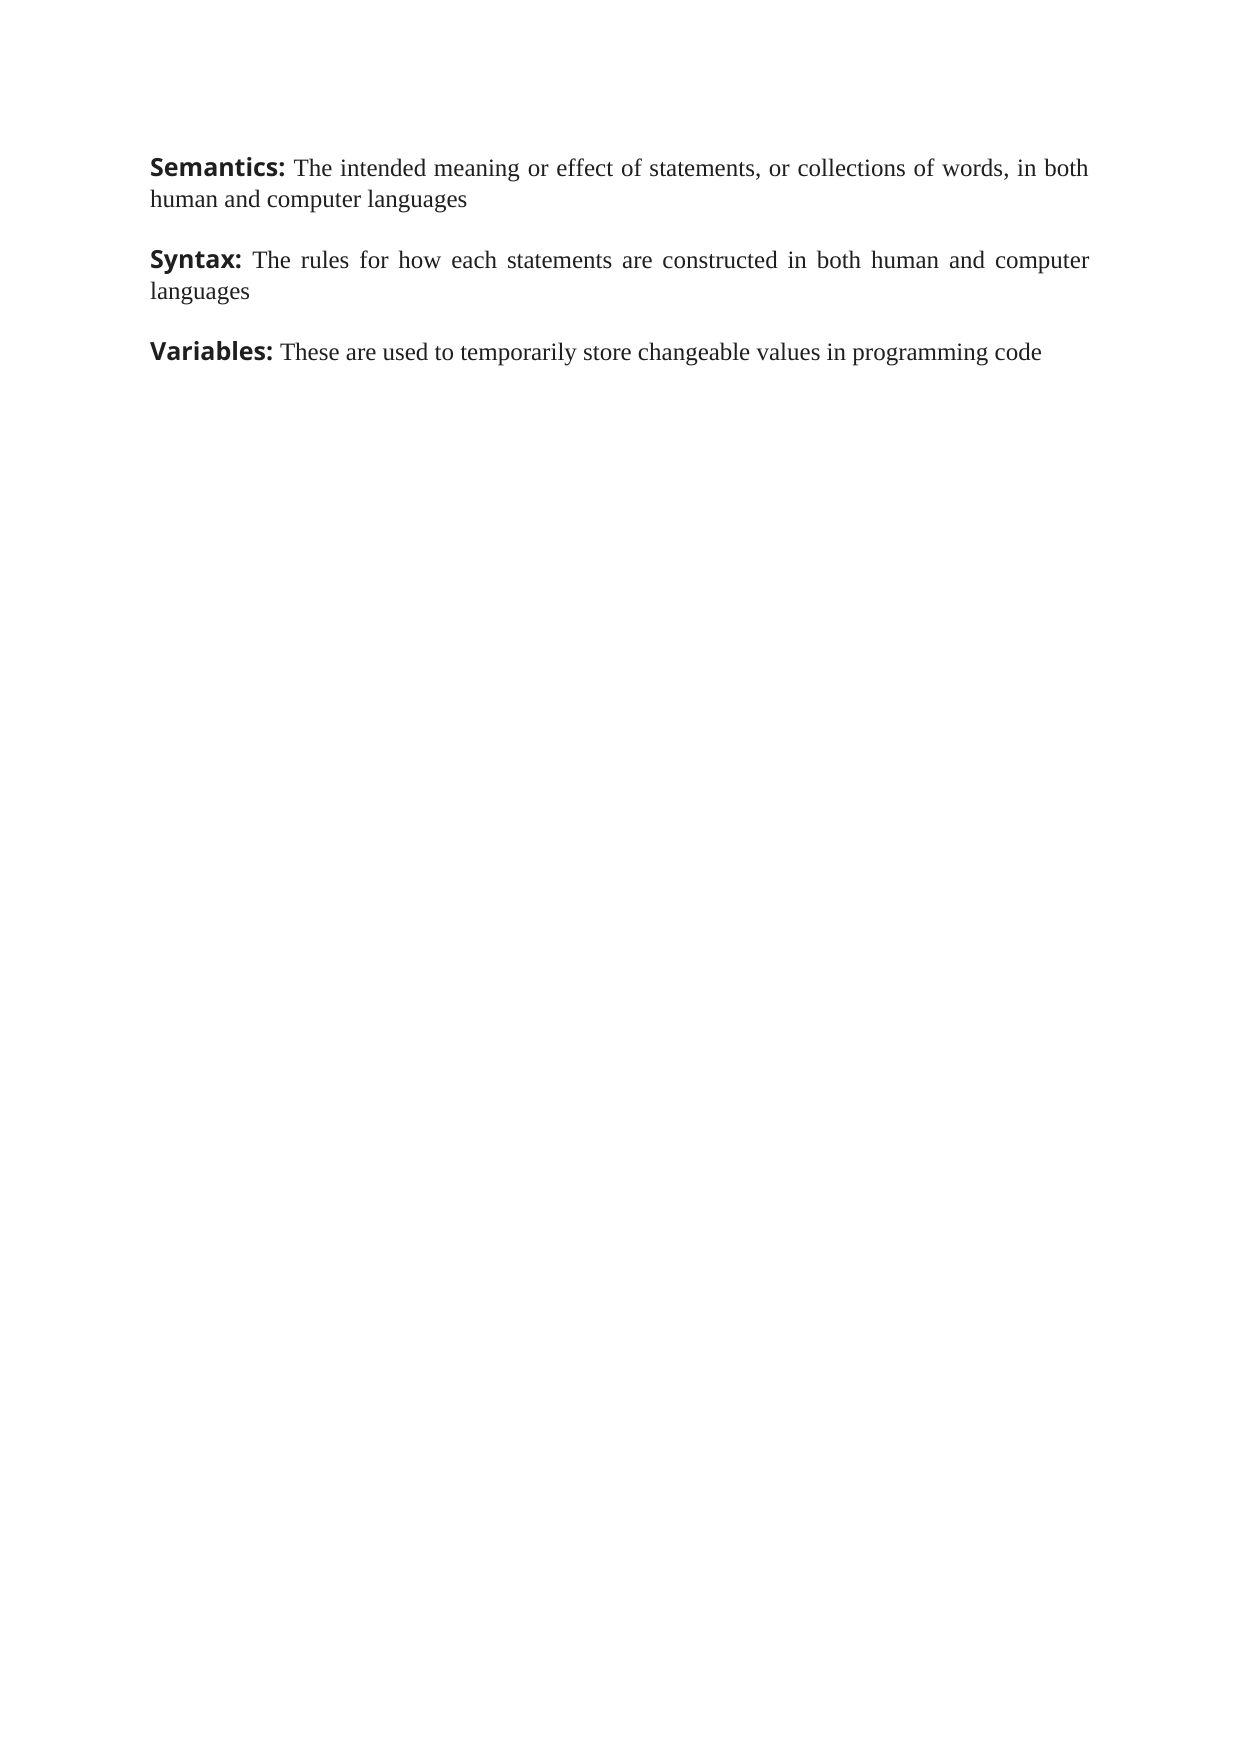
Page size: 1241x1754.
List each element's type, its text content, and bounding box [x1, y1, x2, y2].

text Variables: These are used to temporarily store changeable values in programming code [150, 334, 1090, 368]
text Semantics: The intended meaning or effect of statements, or collections of words, in both human and computer languages [150, 150, 1090, 213]
text Syntax: The rules for how each statements are constructed in both human and computer languages [150, 242, 1090, 305]
